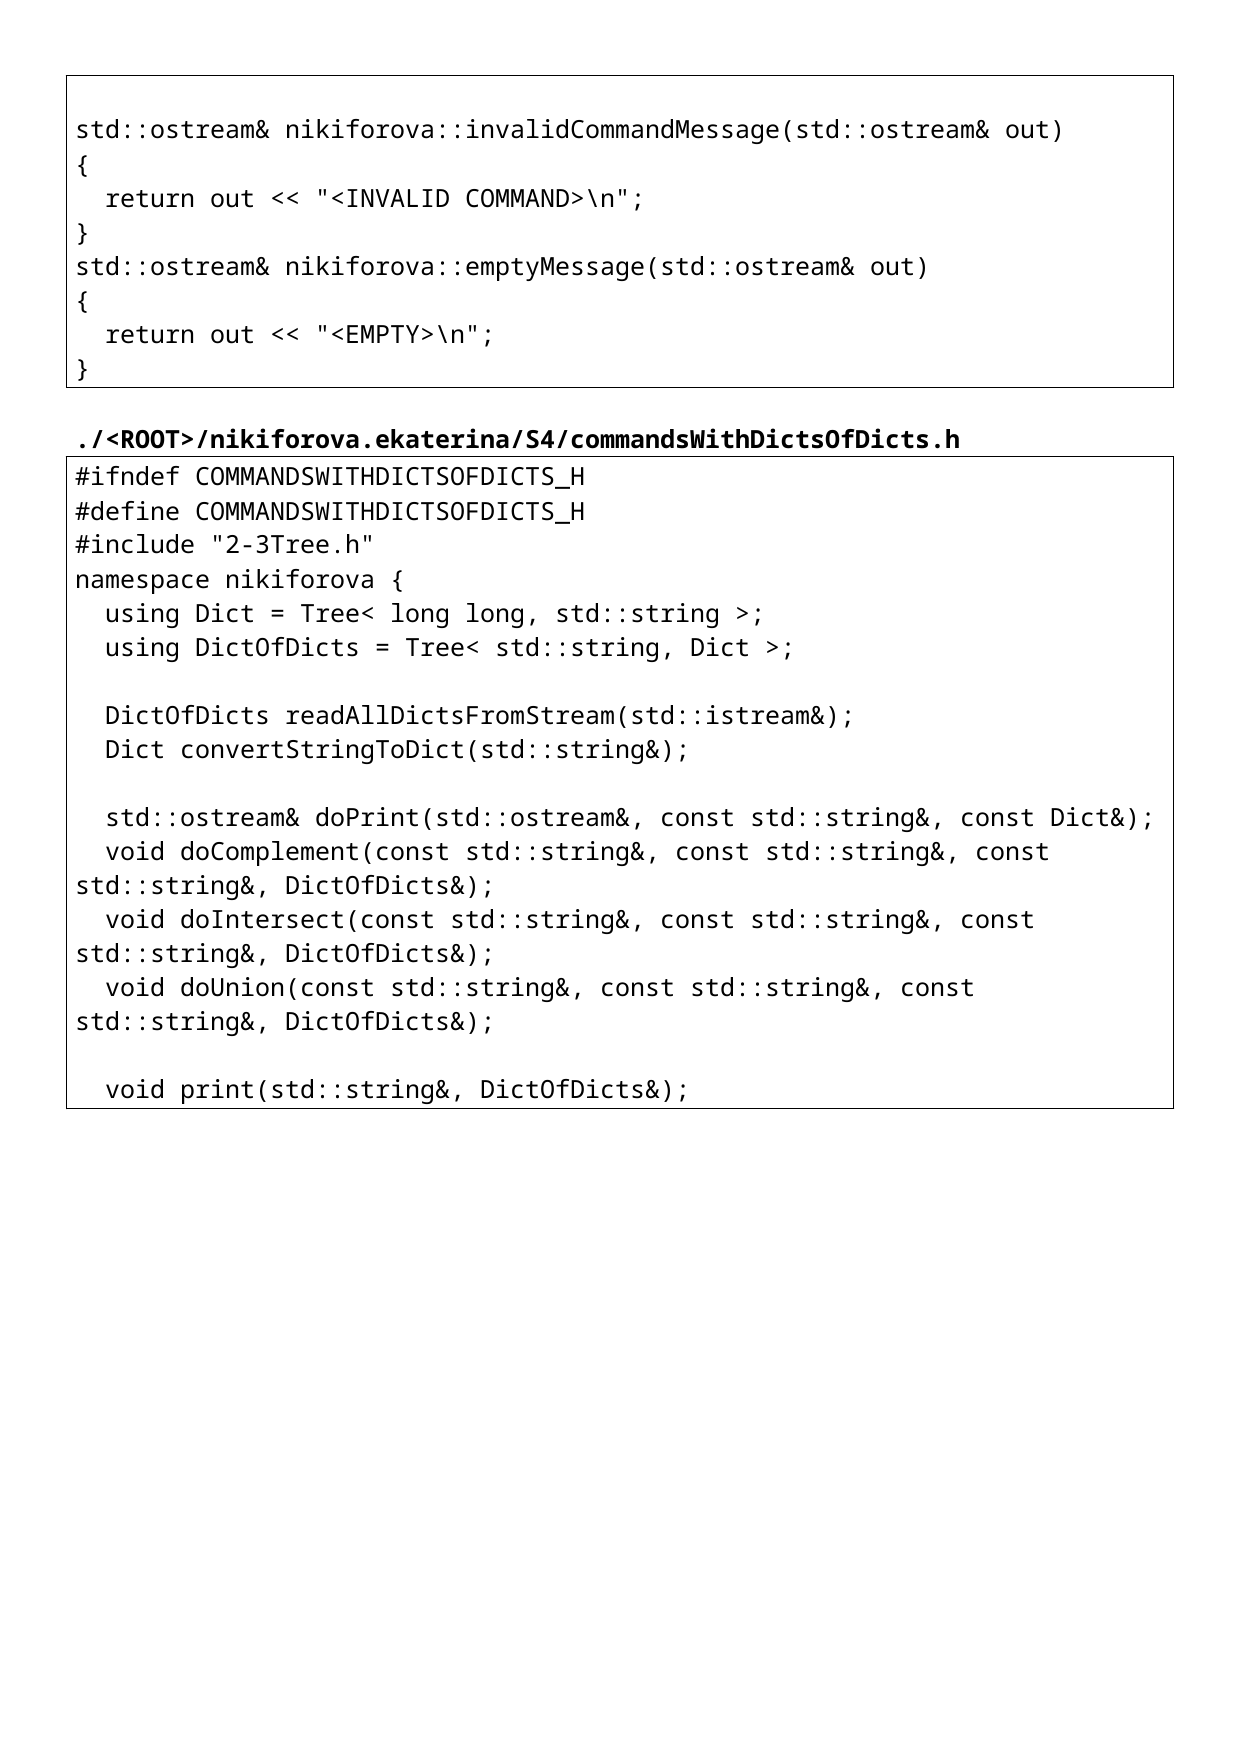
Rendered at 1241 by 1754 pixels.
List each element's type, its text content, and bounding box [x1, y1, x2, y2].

text { [75, 146, 1165, 180]
text void doUnion(const std::string&, const std::string&, const std::string&, DictOfDicts&); [75, 970, 1165, 1038]
text using DictOfDicts = Tree< std::string, Dict >; [75, 629, 1165, 663]
text #define COMMANDSWITHDICTSOFDICTS_H [75, 493, 1165, 527]
text #include "2-3Tree.h" [75, 527, 1165, 561]
text return out << "<EMPTY>\n"; [75, 317, 1165, 347]
text void doComplement(const std::string&, const std::string&, const std::string&, DictOfDicts&); [75, 834, 1165, 902]
text DictOfDicts readAllDictsFromStream(std::istream&); [75, 697, 1165, 732]
text namespace nikiforova { [75, 561, 1165, 595]
text std::ostream& nikiforova::invalidCommandMessage(std::ostream& out) [75, 112, 1165, 146]
text return out << "<INVALID COMMAND>\n"; [75, 180, 1165, 214]
text } [67, 347, 1173, 387]
text Dict convertStringToDict(std::string&); [75, 732, 1165, 766]
text #ifndef COMMANDSWITHDICTSOFDICTS_H [67, 457, 1173, 493]
text { [75, 282, 1165, 317]
text void print(std::string&, DictOfDicts&); [67, 1069, 1173, 1108]
text std::ostream& nikiforova::emptyMessage(std::ostream& out) [75, 248, 1165, 282]
text std::ostream& doPrint(std::ostream&, const std::string&, const Dict&); [75, 800, 1165, 834]
text using Dict = Tree< long long, std::string >; [75, 595, 1165, 629]
text } [75, 214, 1165, 248]
text ./<ROOT>/nikiforova.ekaterina/S4/commandsWithDictsOfDicts.h [75, 422, 1165, 456]
text void doIntersect(const std::string&, const std::string&, const std::string&, DictOfDicts&); [75, 902, 1165, 970]
